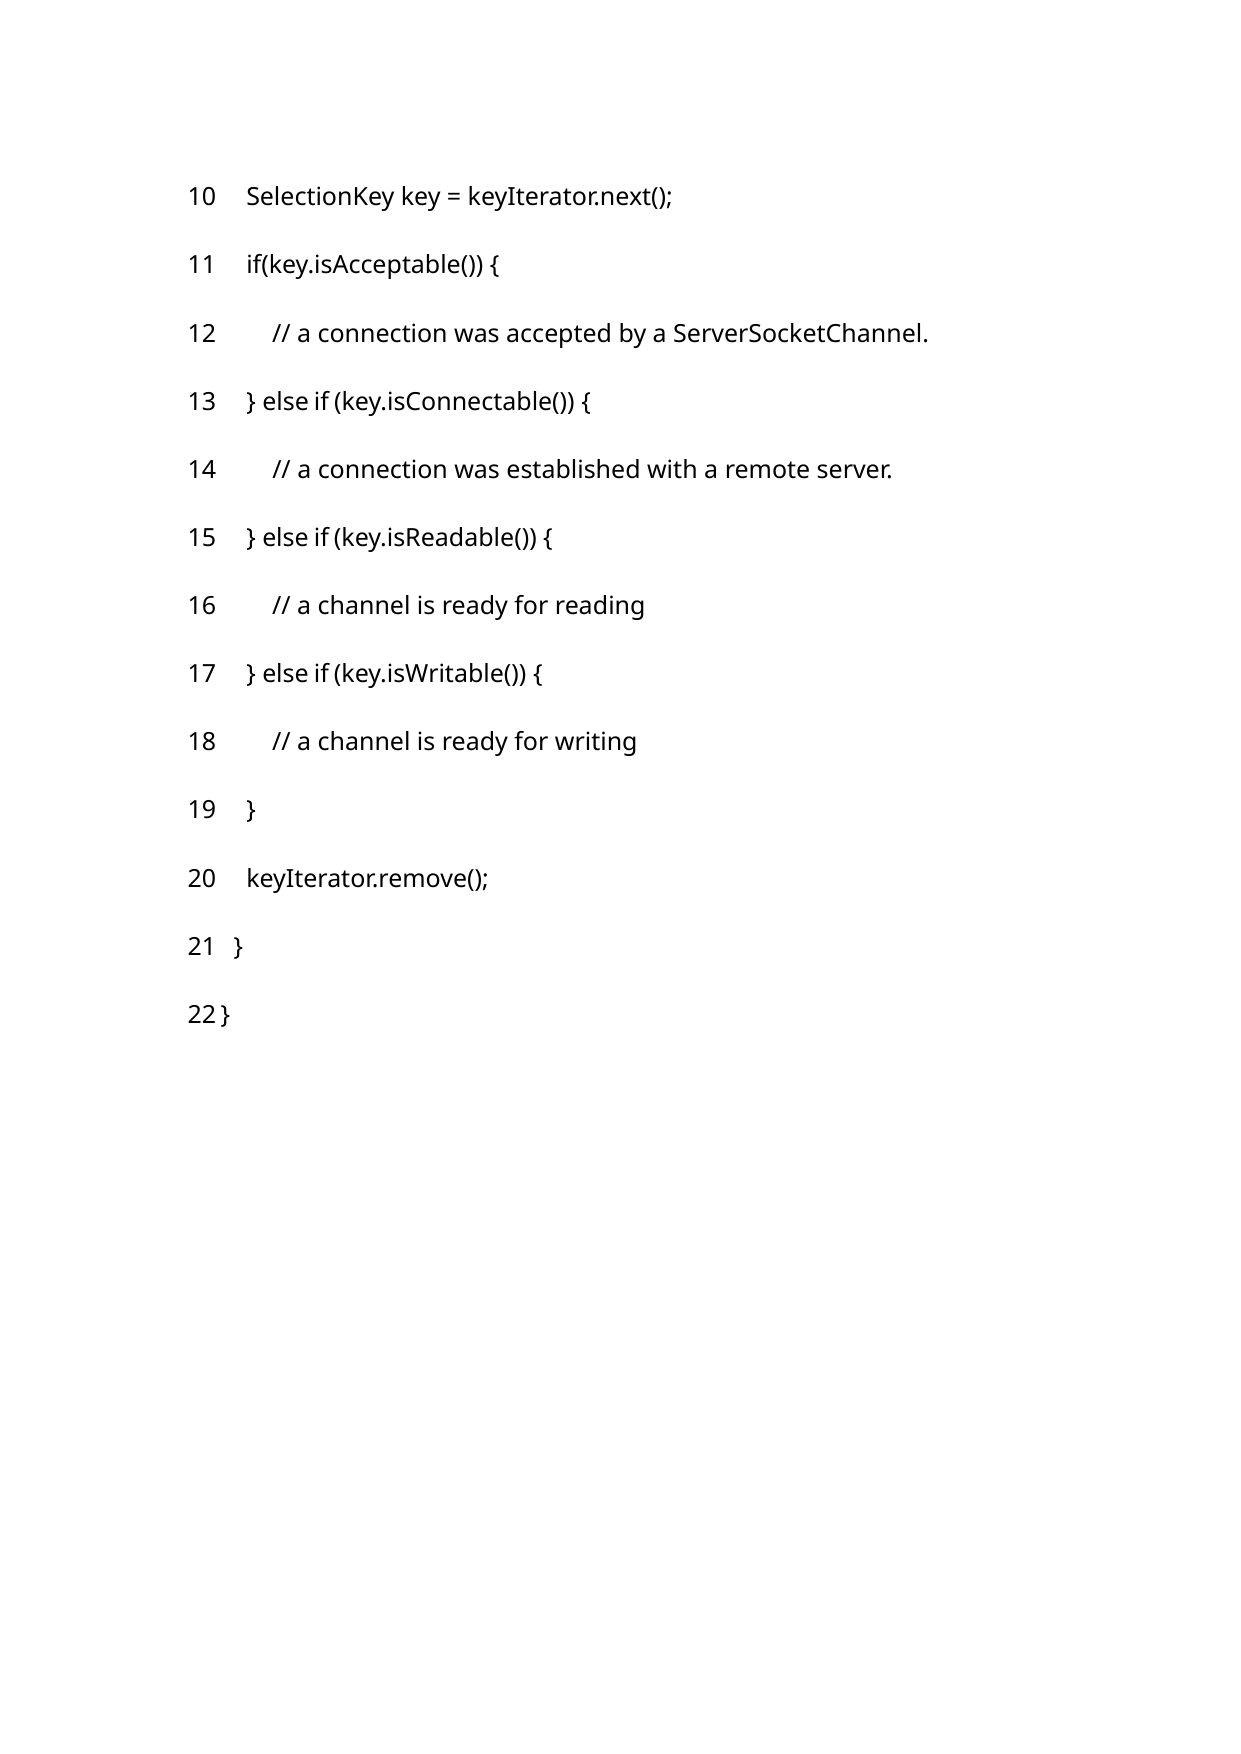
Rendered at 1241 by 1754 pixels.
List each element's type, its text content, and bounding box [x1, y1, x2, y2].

table_header 15 [186, 503, 219, 571]
table_header } else if (key.isWritable()) { [219, 639, 734, 707]
table_header 19 [186, 775, 219, 843]
table_cell // a connection was established with a remote server. [219, 435, 989, 503]
table_cell 10 [186, 162, 219, 230]
table_cell 18 [186, 707, 219, 775]
table_header } else if (key.isConnectable()) { [219, 366, 984, 434]
table_cell // a connection was accepted by a ServerSocketChannel. [219, 298, 1002, 366]
table_cell 16 [186, 571, 219, 639]
table_header 21 [186, 911, 219, 979]
table_header } [219, 911, 264, 979]
table_header } [219, 775, 534, 843]
table_header 11 [186, 230, 219, 298]
table_header 17 [186, 639, 219, 707]
table_cell } [219, 980, 259, 1048]
table_cell SelectionKey key = keyIterator.next(); [219, 162, 752, 230]
table_header } else if (key.isReadable()) { [219, 503, 734, 571]
table_cell 12 [186, 298, 219, 366]
table_cell 22 [186, 980, 219, 1048]
table_cell 20 [186, 843, 219, 911]
table_header 13 [186, 366, 219, 434]
table_header if(key.isAcceptable()) { [219, 230, 997, 298]
table_cell keyIterator.remove(); [219, 843, 539, 911]
table_cell // a channel is ready for reading [219, 571, 739, 639]
table_cell 14 [186, 435, 219, 503]
table_cell // a channel is ready for writing [219, 707, 739, 775]
